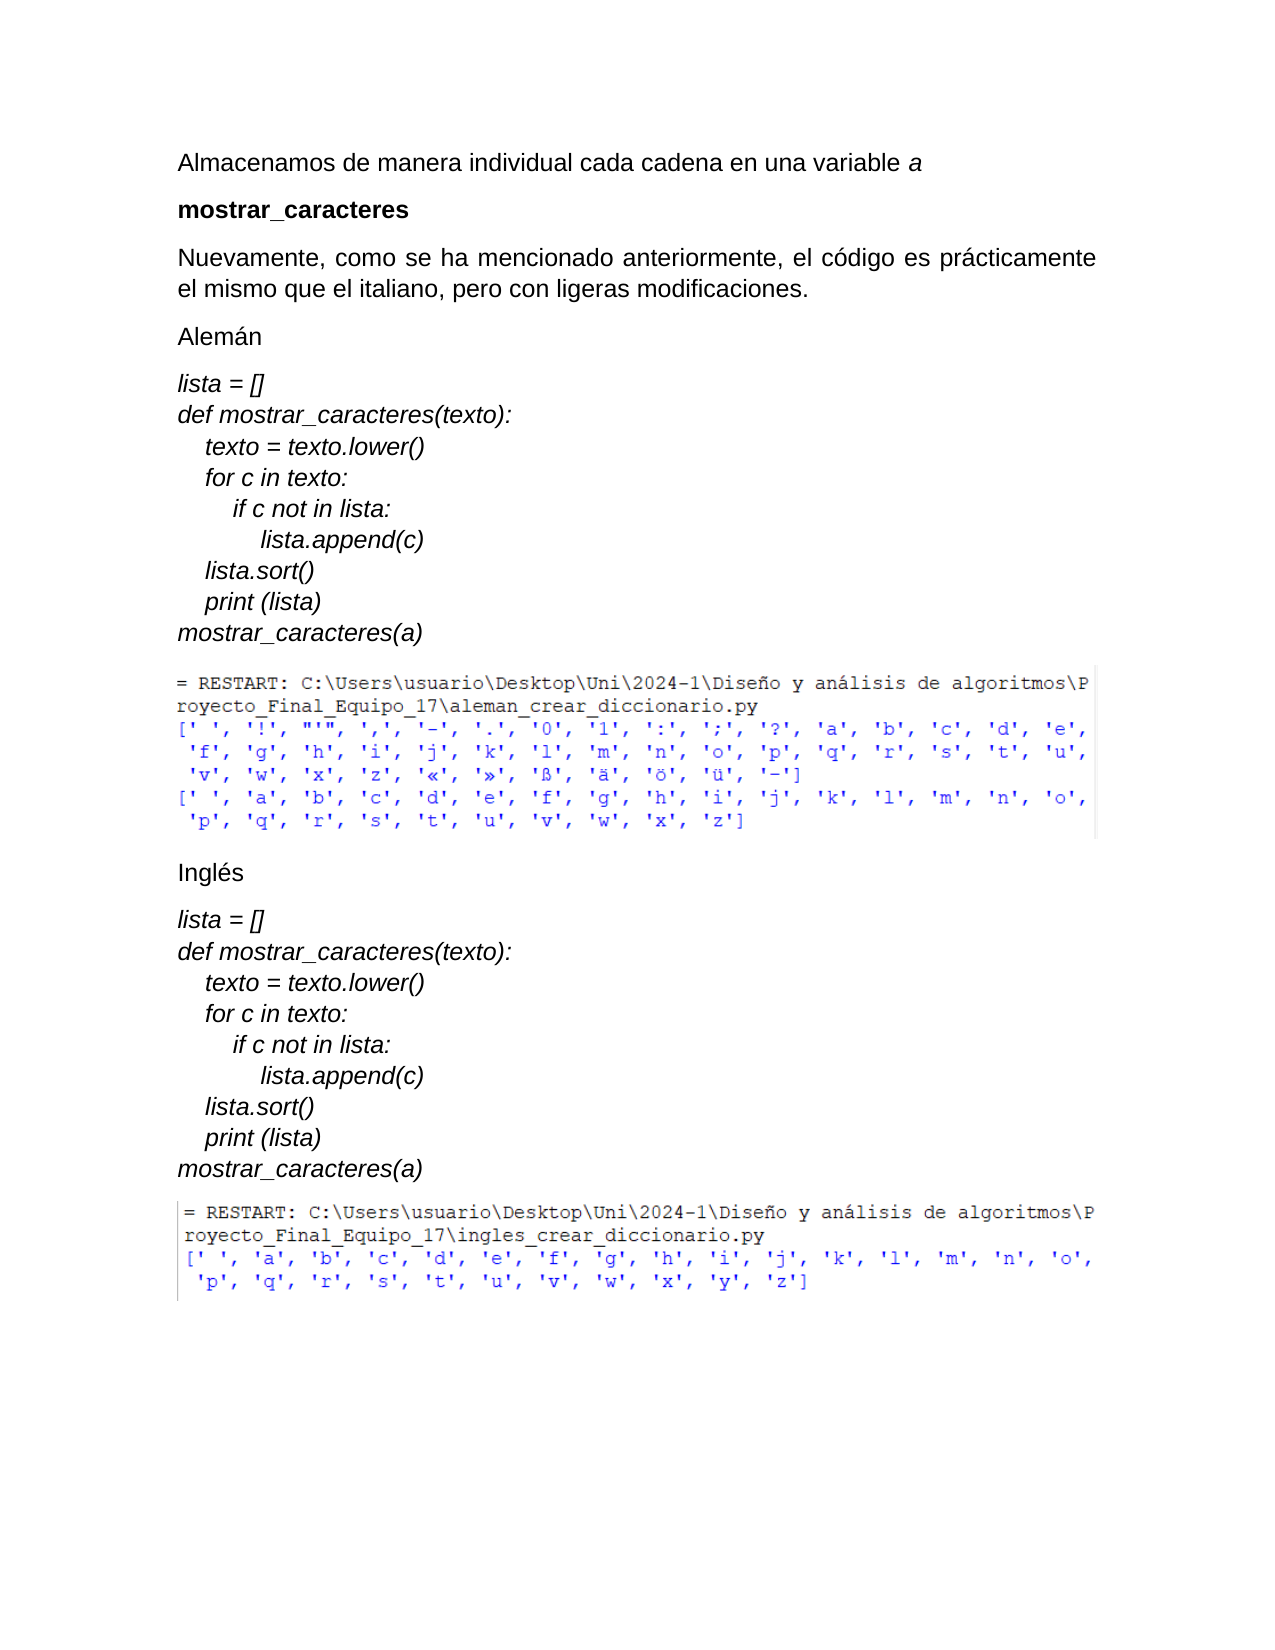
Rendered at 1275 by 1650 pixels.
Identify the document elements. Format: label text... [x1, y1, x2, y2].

text lista = [] [177, 906, 1098, 934]
picture [177, 1201, 1098, 1301]
text lista.append(c) [177, 525, 1098, 553]
text texto = texto.lower() [177, 432, 1098, 460]
text if c not in lista: [177, 1030, 1098, 1058]
text texto = texto.lower() [177, 968, 1098, 996]
text Inglés [177, 858, 1098, 887]
text def mostrar_caracteres(texto): [177, 401, 1098, 429]
picture [177, 665, 1098, 839]
text lista.sort() [177, 1092, 1098, 1121]
text print (lista) [177, 1123, 1098, 1152]
text lista = [] [177, 369, 1098, 398]
text mostrar_caracteres [177, 195, 1098, 224]
text Almacenamos de manera individual cada cadena en una variable a [177, 148, 1098, 176]
text mostrar_caracteres(a) [177, 1154, 1098, 1183]
text for c in texto: [177, 999, 1098, 1027]
text if c not in lista: [177, 494, 1098, 522]
text Nuevamente, como se ha mencionado anteriormente, el código es prácticamente el mismo que el italiano, pero con ligeras modificaciones. [177, 243, 1098, 303]
text lista.append(c) [177, 1061, 1098, 1089]
text lista.sort() [177, 556, 1098, 584]
text def mostrar_caracteres(texto): [177, 937, 1098, 965]
text print (lista) [177, 587, 1098, 616]
text Alemán [177, 322, 1098, 351]
text mostrar_caracteres(a) [177, 618, 1098, 647]
text for c in texto: [177, 463, 1098, 491]
